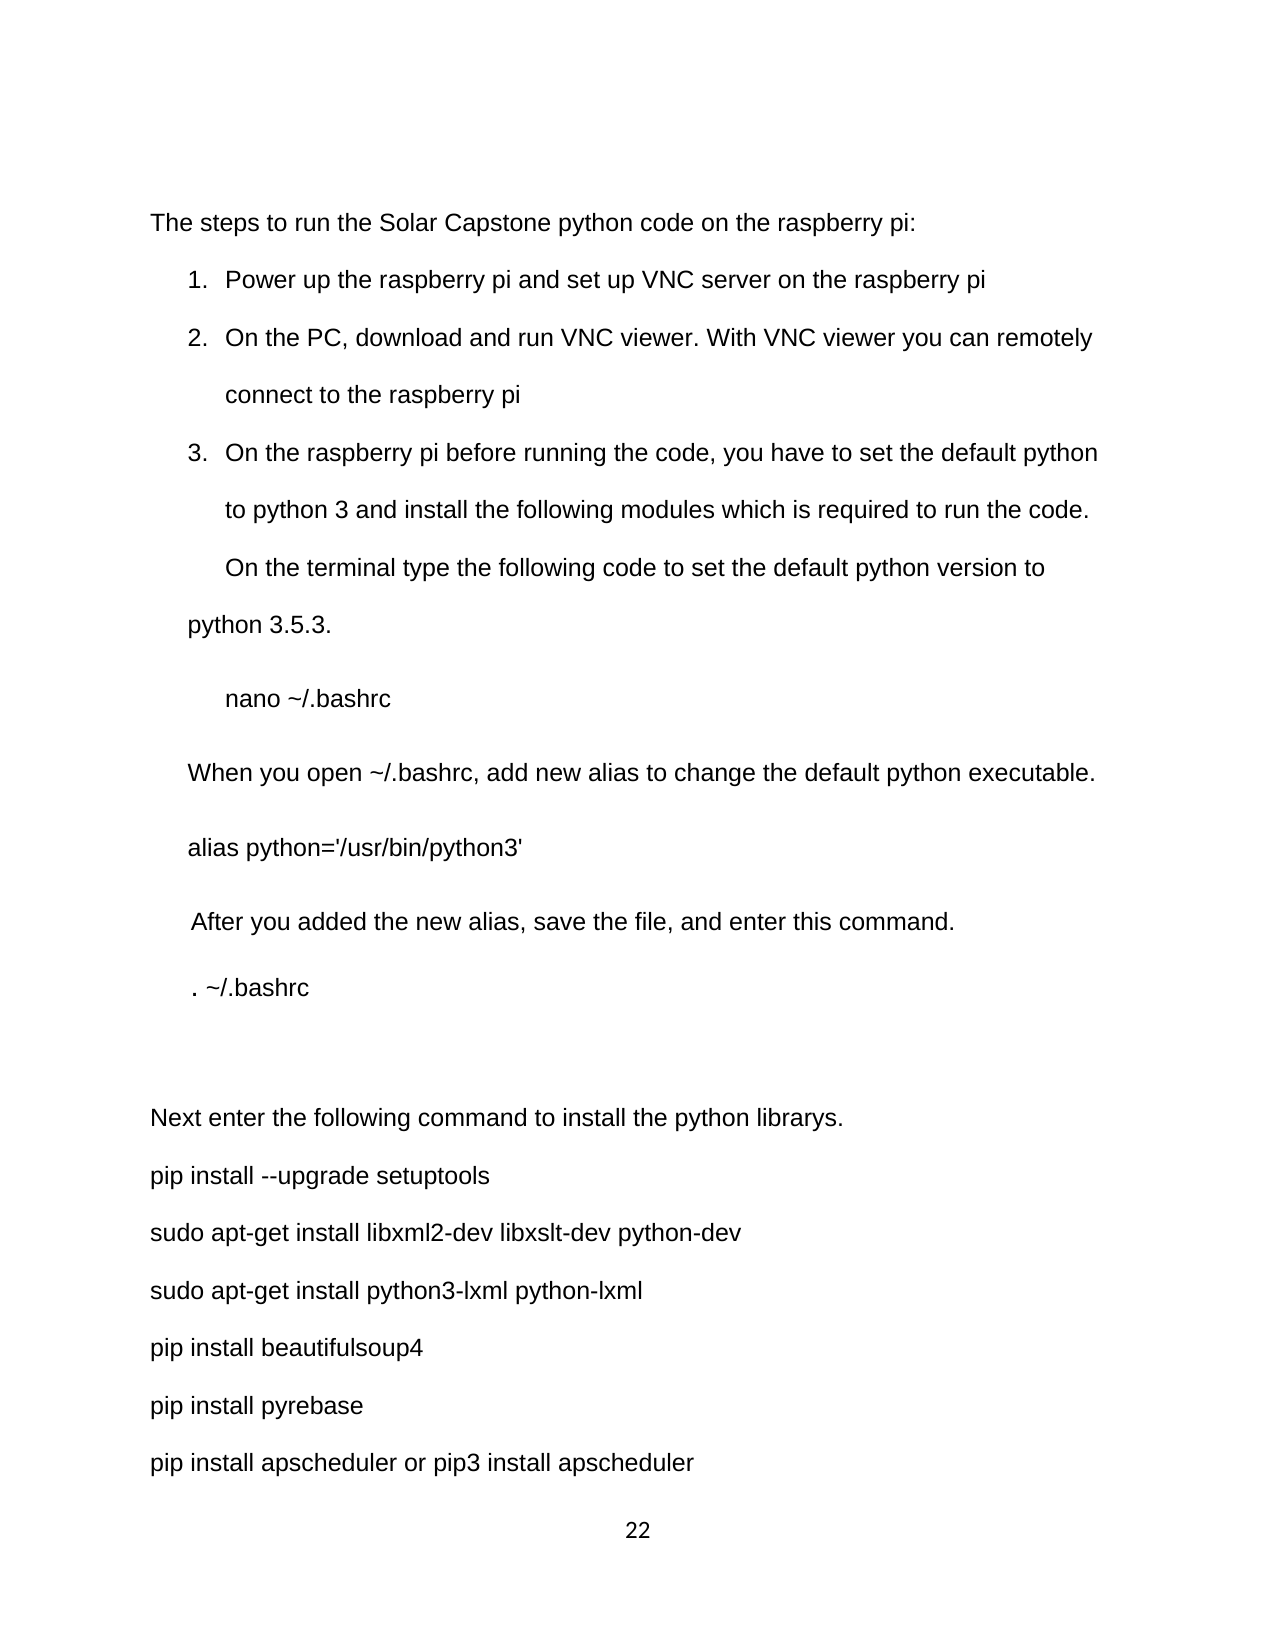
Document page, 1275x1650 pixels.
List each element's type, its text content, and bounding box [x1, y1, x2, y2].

text nano ~/.bashrc [187, 684, 1125, 713]
text Next enter the following command to install the python librarys. [150, 1103, 1125, 1132]
text alias python='/usr/bin/python3' [187, 832, 1125, 861]
text pip install apscheduler or pip3 install apscheduler [150, 1448, 1125, 1477]
list On the PC, download and run VNC viewer. With VNC viewer you can remotely connect to the raspberry pi [187, 322, 1125, 409]
text pip install --upgrade setuptools [150, 1161, 1125, 1189]
list On the raspberry pi before running the code, you have to set the default python to python 3 and install the following modules which is required to run the code. [187, 437, 1125, 524]
text sudo apt-get install libxml2-dev libxslt-dev python-dev [150, 1218, 1125, 1247]
text pip install pyrebase [150, 1391, 1125, 1419]
text sudo apt-get install python3-lxml python-lxml [150, 1276, 1125, 1304]
text pip install beautifulsoup4 [150, 1333, 1125, 1362]
text On the terminal type the following code to set the default python version to python 3.5.3. [187, 552, 1125, 639]
text After you added the new alias, save the file, and enter this command. [150, 907, 1125, 935]
text When you open ~/.bashrc, add new alias to change the default python executable. [187, 758, 1125, 787]
text . ~/.bashrc [150, 969, 1125, 1002]
list Power up the raspberry pi and set up VNC server on the raspberry pi [187, 265, 1125, 294]
text The steps to run the Solar Capstone python code on the raspberry pi: [150, 207, 1125, 236]
